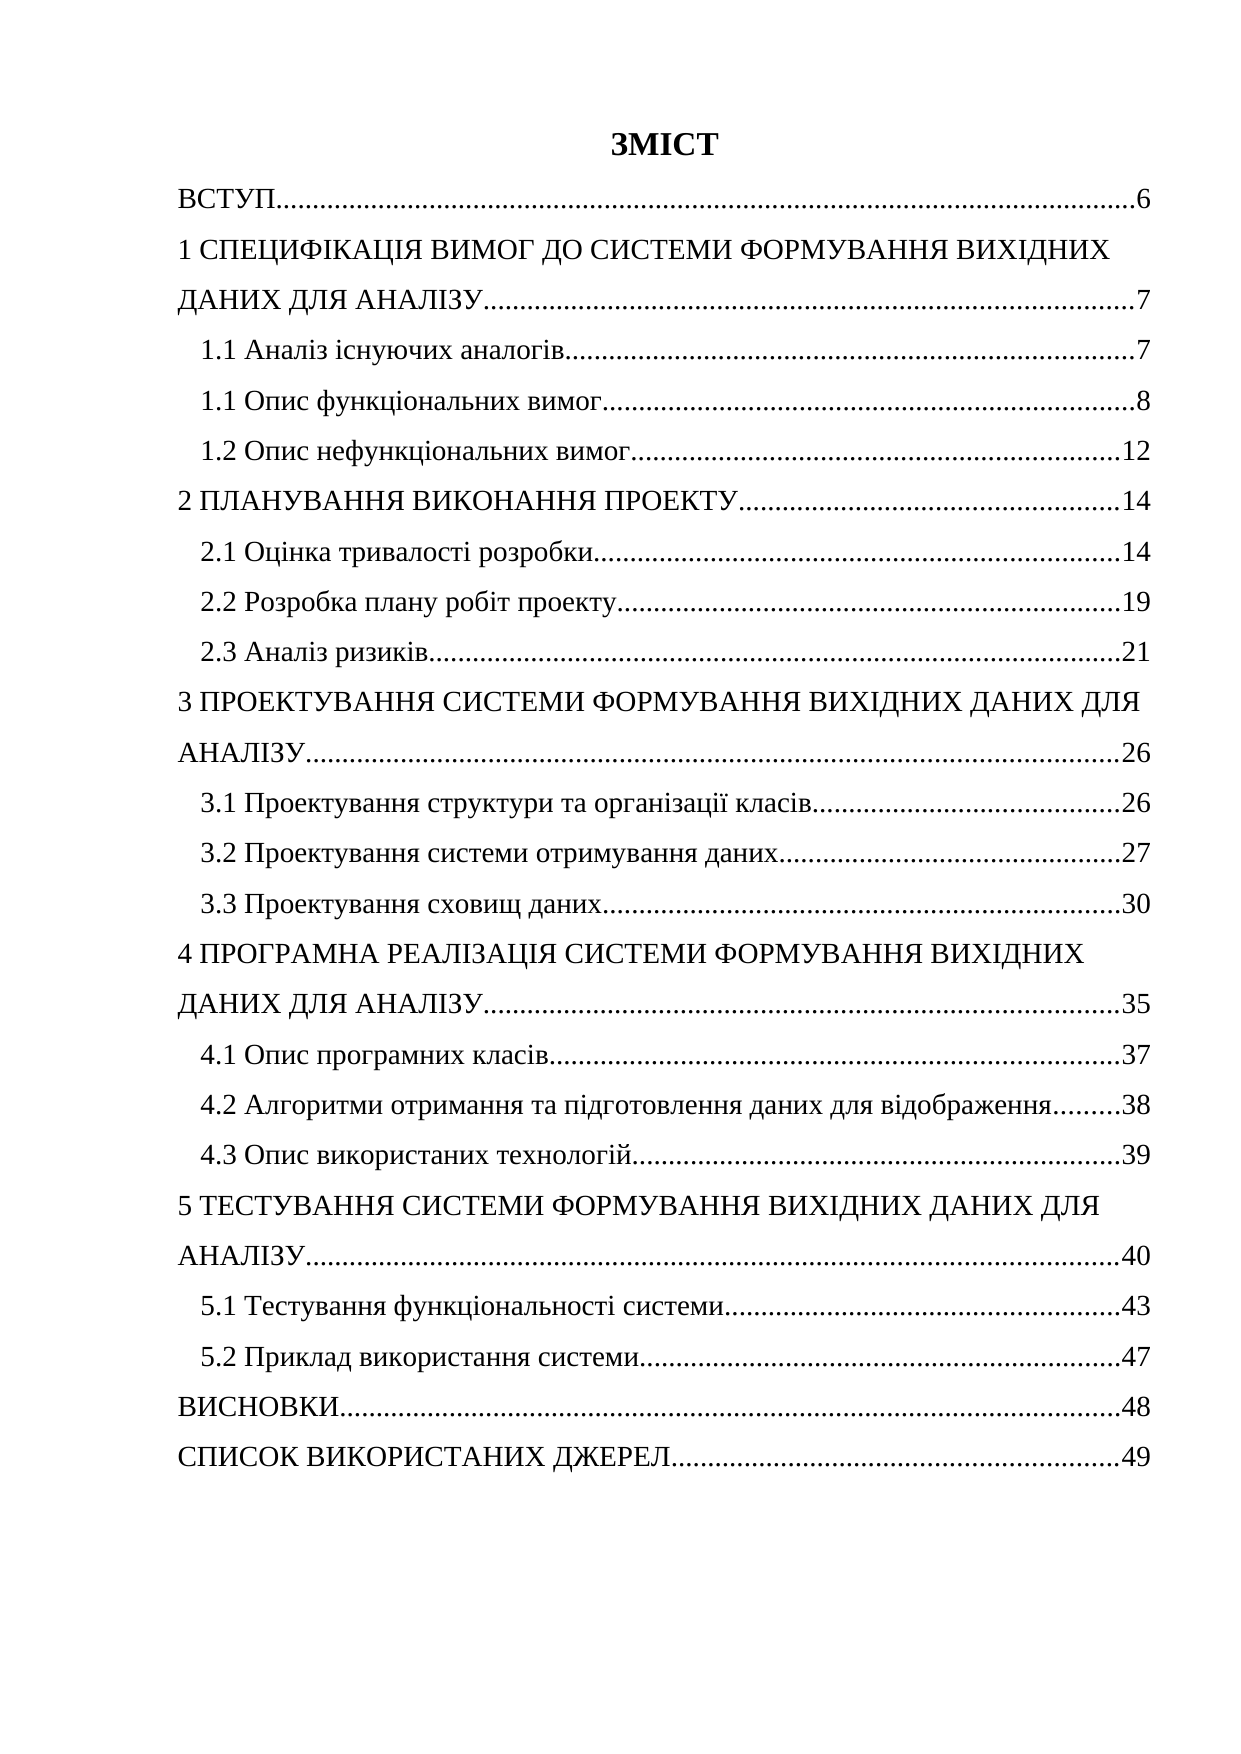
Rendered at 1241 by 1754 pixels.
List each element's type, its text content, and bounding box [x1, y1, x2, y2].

text 5 ТЕСТУВАННЯ СИСТЕМИ ФОРМУВАННЯ ВИХІДНИХ ДАНИХ ДЛЯ АНАЛІЗУ 40 [177, 1188, 1152, 1272]
text 5.2 Приклад використання системи 47 [200, 1339, 1152, 1372]
text 3.2 Проектування системи отримування даних 27 [200, 836, 1152, 869]
text 1.1 Аналіз існуючих аналогів 7 [200, 332, 1152, 366]
text 3.1 Проектування структури та організації класів 26 [200, 785, 1152, 819]
subtitle ЗМІСТ [177, 124, 1152, 162]
text 1.2 Опис нефункціональних вимог 12 [200, 433, 1152, 467]
text 1 СПЕЦИФІКАЦІЯ ВИМОГ ДО СИСТЕМИ ФОРМУВАННЯ ВИХІДНИХ ДАНИХ ДЛЯ АНАЛІЗУ 7 [177, 232, 1152, 316]
text 4 ПРОГРАМНА РЕАЛІЗАЦІЯ СИСТЕМИ ФОРМУВАННЯ ВИХІДНИХ ДАНИХ ДЛЯ АНАЛІЗУ 35 [177, 936, 1152, 1020]
text 4.2 Алгоритми отримання та підготовлення даних для відображення 38 [200, 1087, 1152, 1121]
text СПИСОК ВИКОРИСТАНИХ ДЖЕРЕЛ 49 [177, 1439, 1152, 1473]
text 2.3 Аналіз ризиків 21 [200, 634, 1152, 668]
text 5.1 Тестування функціональності системи 43 [200, 1288, 1152, 1322]
text ВСТУП 6 [177, 181, 1152, 215]
text 3.3 Проектування сховищ даних 30 [200, 886, 1152, 919]
text 4.3 Опис використаних технологій 39 [200, 1137, 1152, 1171]
text 2 ПЛАНУВАННЯ ВИКОНАННЯ ПРОЕКТУ 14 [177, 483, 1152, 517]
text 3 ПРОЕКТУВАННЯ СИСТЕМИ ФОРМУВАННЯ ВИХІДНИХ ДАНИХ ДЛЯ АНАЛІЗУ 26 [177, 684, 1152, 768]
text 4.1 Опис програмних класів 37 [200, 1037, 1152, 1070]
text 2.1 Оцінка тривалості розробки 14 [200, 534, 1152, 567]
text 1.1 Опис функціональних вимог 8 [200, 383, 1152, 416]
text ВИСНОВКИ 48 [177, 1389, 1152, 1422]
text 2.2 Розробка плану робіт проекту 19 [200, 584, 1152, 617]
